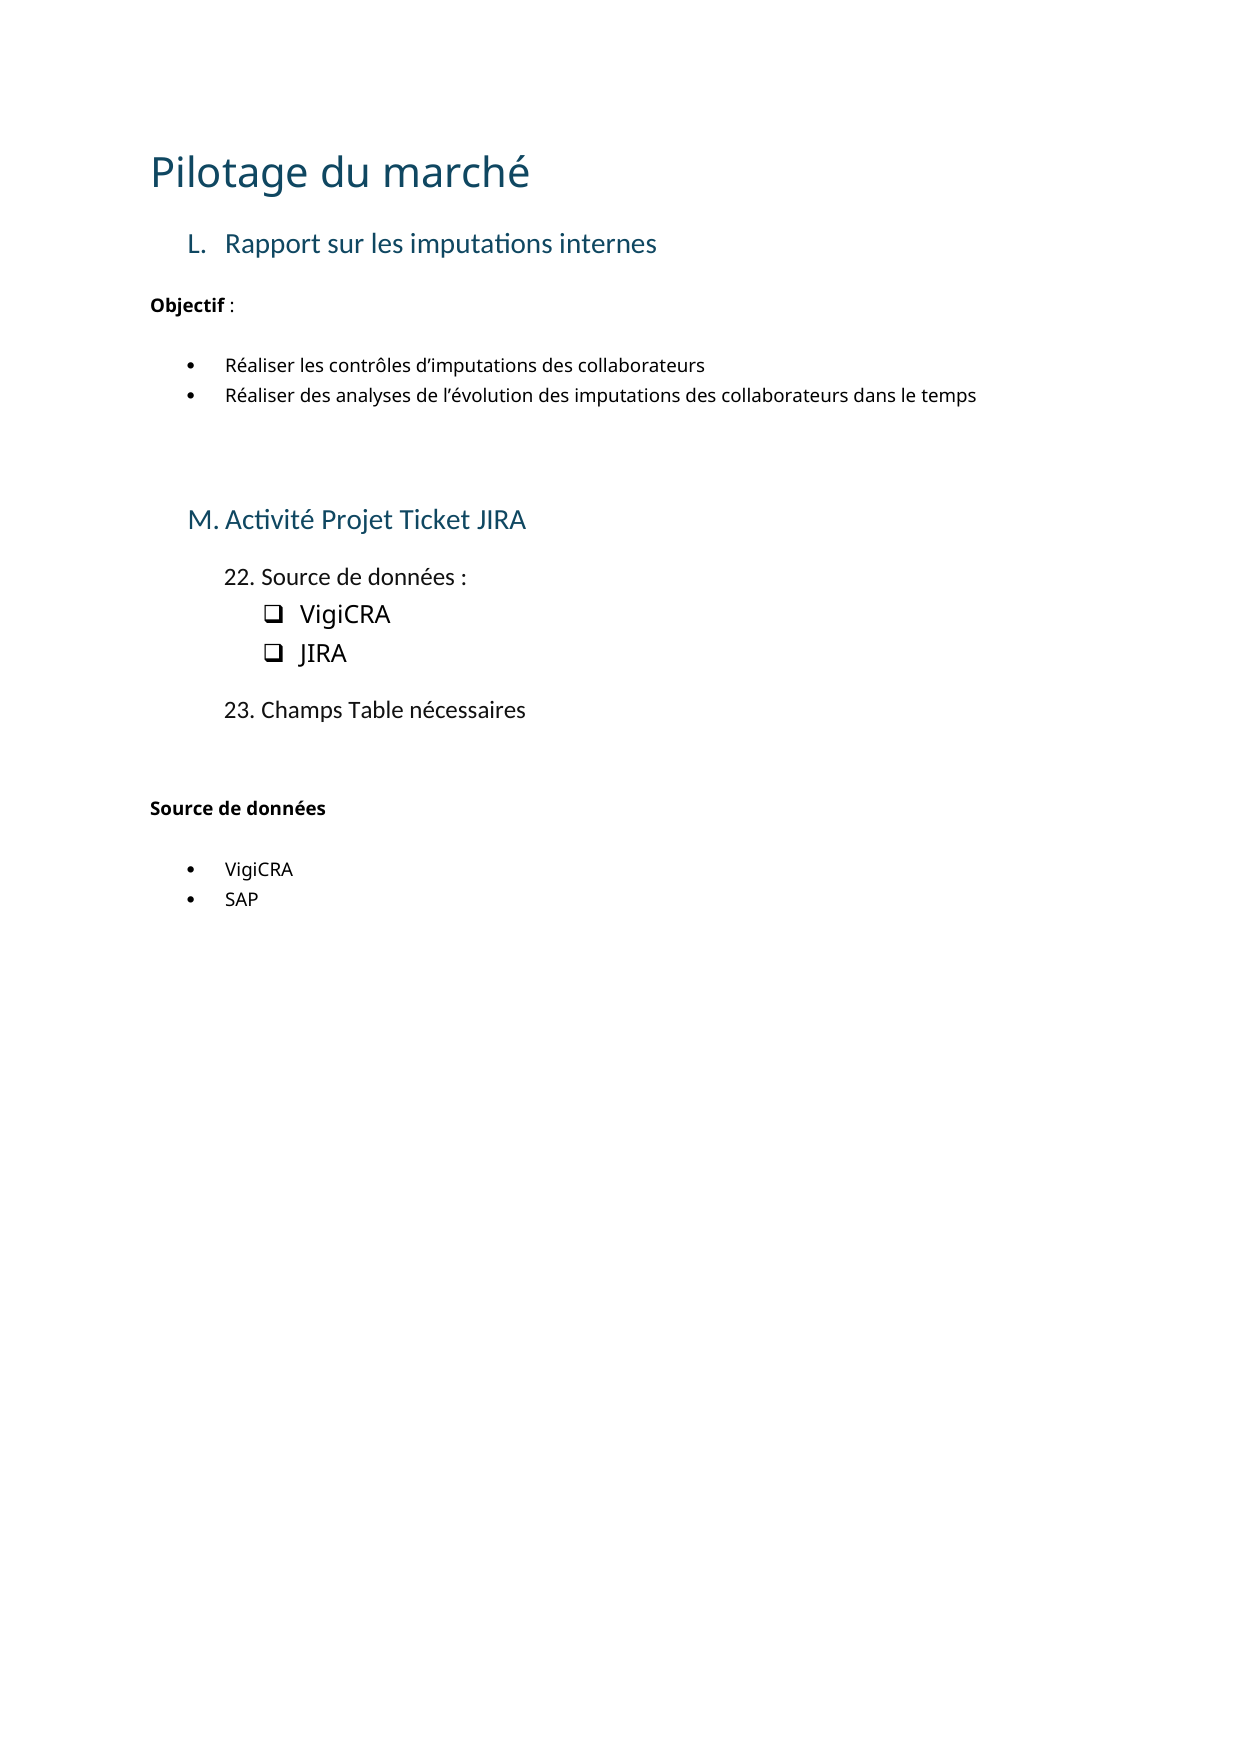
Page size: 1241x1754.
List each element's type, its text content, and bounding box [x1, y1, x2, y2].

list Réaliser les contrôles d’imputations des collaborateurs [187, 353, 1090, 378]
list VigiCRA [262, 596, 1090, 630]
text Objectif : [150, 292, 1090, 317]
text Source de données [150, 796, 1090, 821]
subtitle Pilotage du marché [150, 143, 1090, 200]
list Réaliser des analyses de l’évolution des imputations des collaborateurs dans le temps [187, 382, 1090, 408]
text Rapport sur les imputations internes [187, 226, 1090, 261]
list VigiCRA [187, 856, 1090, 882]
text Champs Table nécessaires [224, 694, 1090, 724]
text Source de données : [224, 561, 1090, 592]
list JIRA [262, 636, 1090, 670]
text Activité Projet Ticket JIRA [187, 501, 1090, 537]
list SAP [187, 886, 1090, 912]
